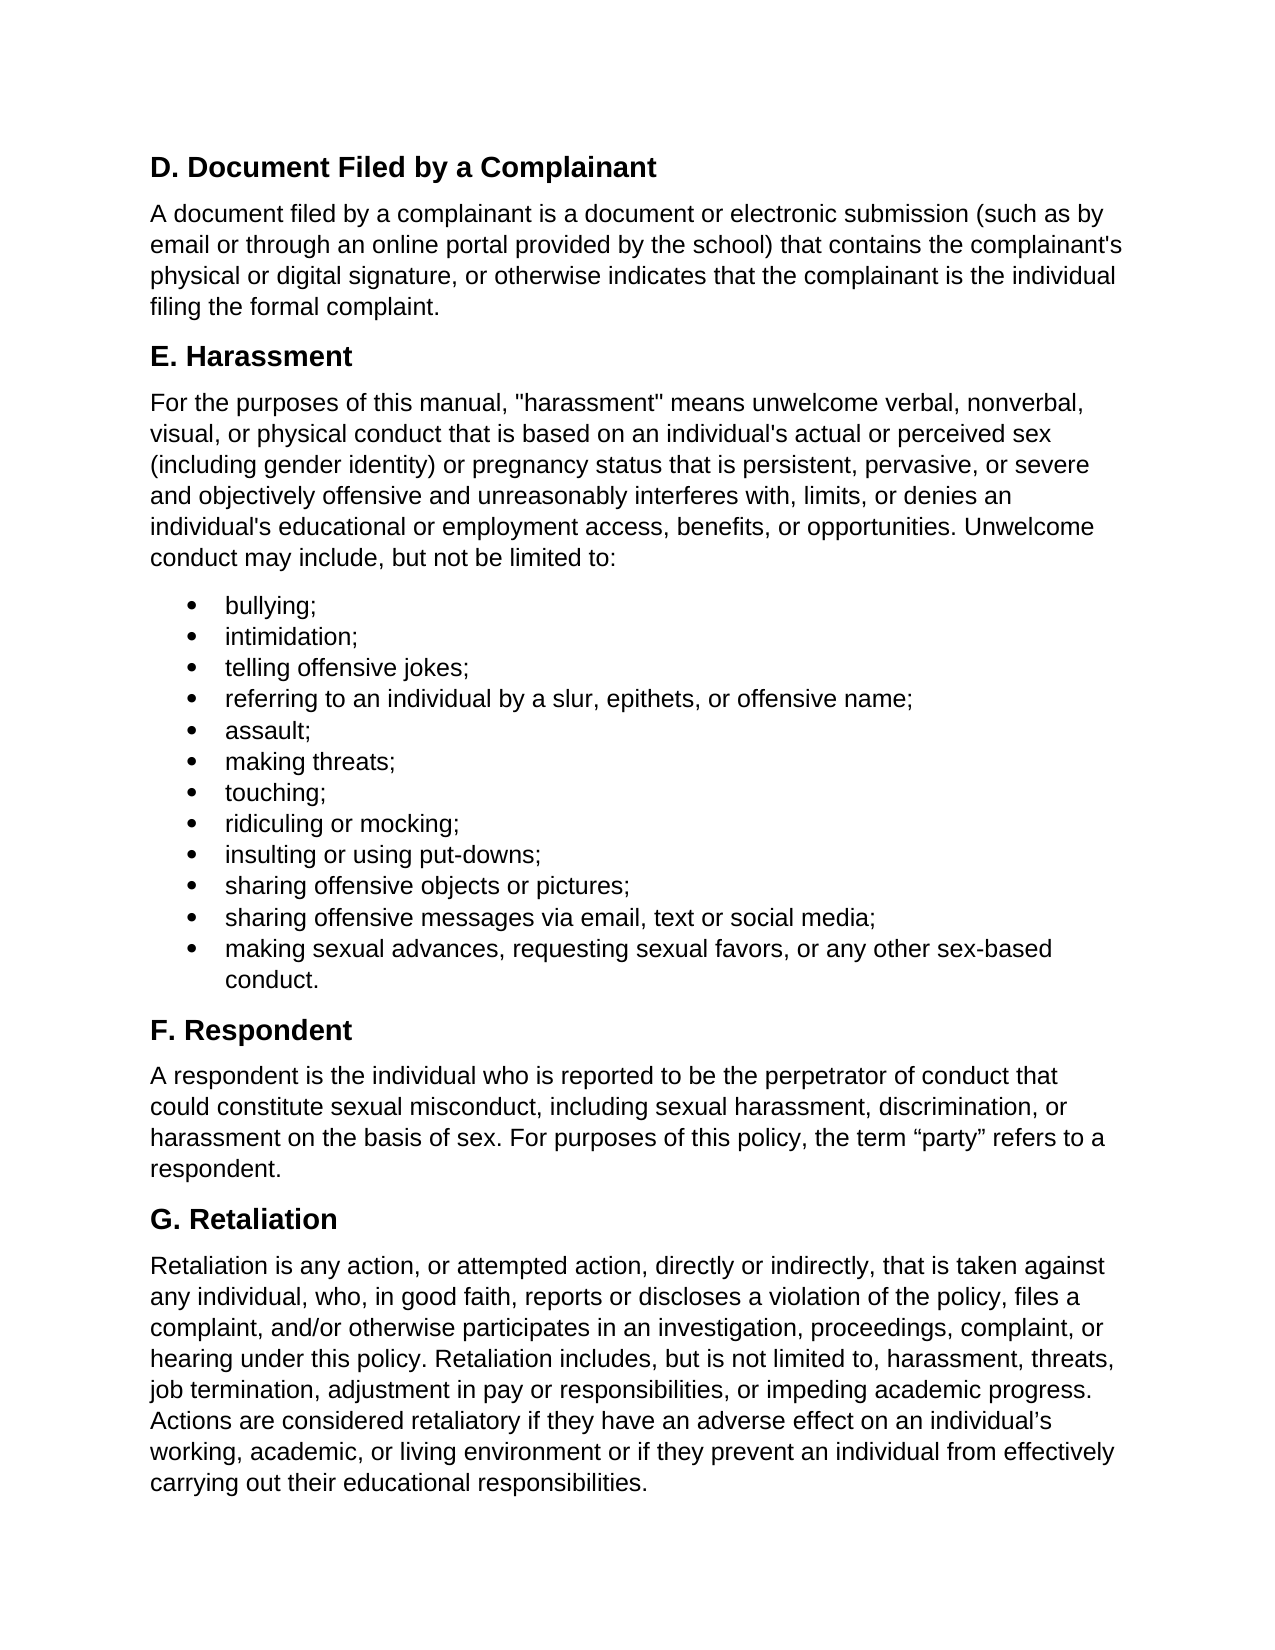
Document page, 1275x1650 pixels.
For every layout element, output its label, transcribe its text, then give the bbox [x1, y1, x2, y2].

list insulting or using put-downs; [187, 840, 1125, 869]
text A document filed by a complainant is a document or electronic submission (such as by email or through an online portal provided by the school) that contains the complainant's physical or digital signature, or otherwise indicates that the complainant is the individual filing the formal complaint. [150, 199, 1125, 321]
list referring to an individual by a slur, epithets, or offensive name; [187, 684, 1125, 713]
text For the purposes of this manual, "harassment" means unwelcome verbal, nonverbal, visual, or physical conduct that is based on an individual's actual or perceived sex (including gender identity) or pregnancy status that is persistent, pervasive, or severe and objectively offensive and unreasonably interferes with, limits, or denies an individual's educational or employment access, benefits, or opportunities. Unwelcome conduct may include, but not be limited to: [150, 388, 1125, 572]
list ridiculing or mocking; [187, 809, 1125, 838]
list assault; [187, 716, 1125, 744]
subtitle F. Respondent [150, 1012, 1125, 1046]
list touching; [187, 778, 1125, 807]
list sharing offensive messages via email, text or social media; [187, 902, 1125, 931]
list making sexual advances, requesting sexual favors, or any other sex-based conduct. [187, 934, 1125, 993]
subtitle G. Retaliation [150, 1202, 1125, 1236]
subtitle E. Harassment [150, 339, 1125, 373]
list sharing offensive objects or pictures; [187, 871, 1125, 900]
text A respondent is the individual who is reported to be the perpetrator of conduct that could constitute sexual misconduct, including sexual harassment, discrimination, or harassment on the basis of sex. For purposes of this policy, the term “party” refers to a respondent. [150, 1061, 1125, 1183]
list bullying; [187, 591, 1125, 620]
list intimidation; [187, 622, 1125, 651]
subtitle D. Document Filed by a Complainant [150, 150, 1125, 183]
list telling offensive jokes; [187, 653, 1125, 682]
list making threats; [187, 747, 1125, 776]
text Retaliation is any action, or attempted action, directly or indirectly, that is taken against any individual, who, in good faith, reports or discloses a violation of the policy, files a complaint, and/or otherwise participates in an investigation, proceedings, complaint, or hearing under this policy. Retaliation includes, but is not limited to, harassment, threats, job termination, adjustment in pay or responsibilities, or impeding academic progress. Actions are considered retaliatory if they have an adverse effect on an individual’s working, academic, or living environment or if they prevent an individual from effectively carrying out their educational responsibilities. [150, 1251, 1125, 1497]
